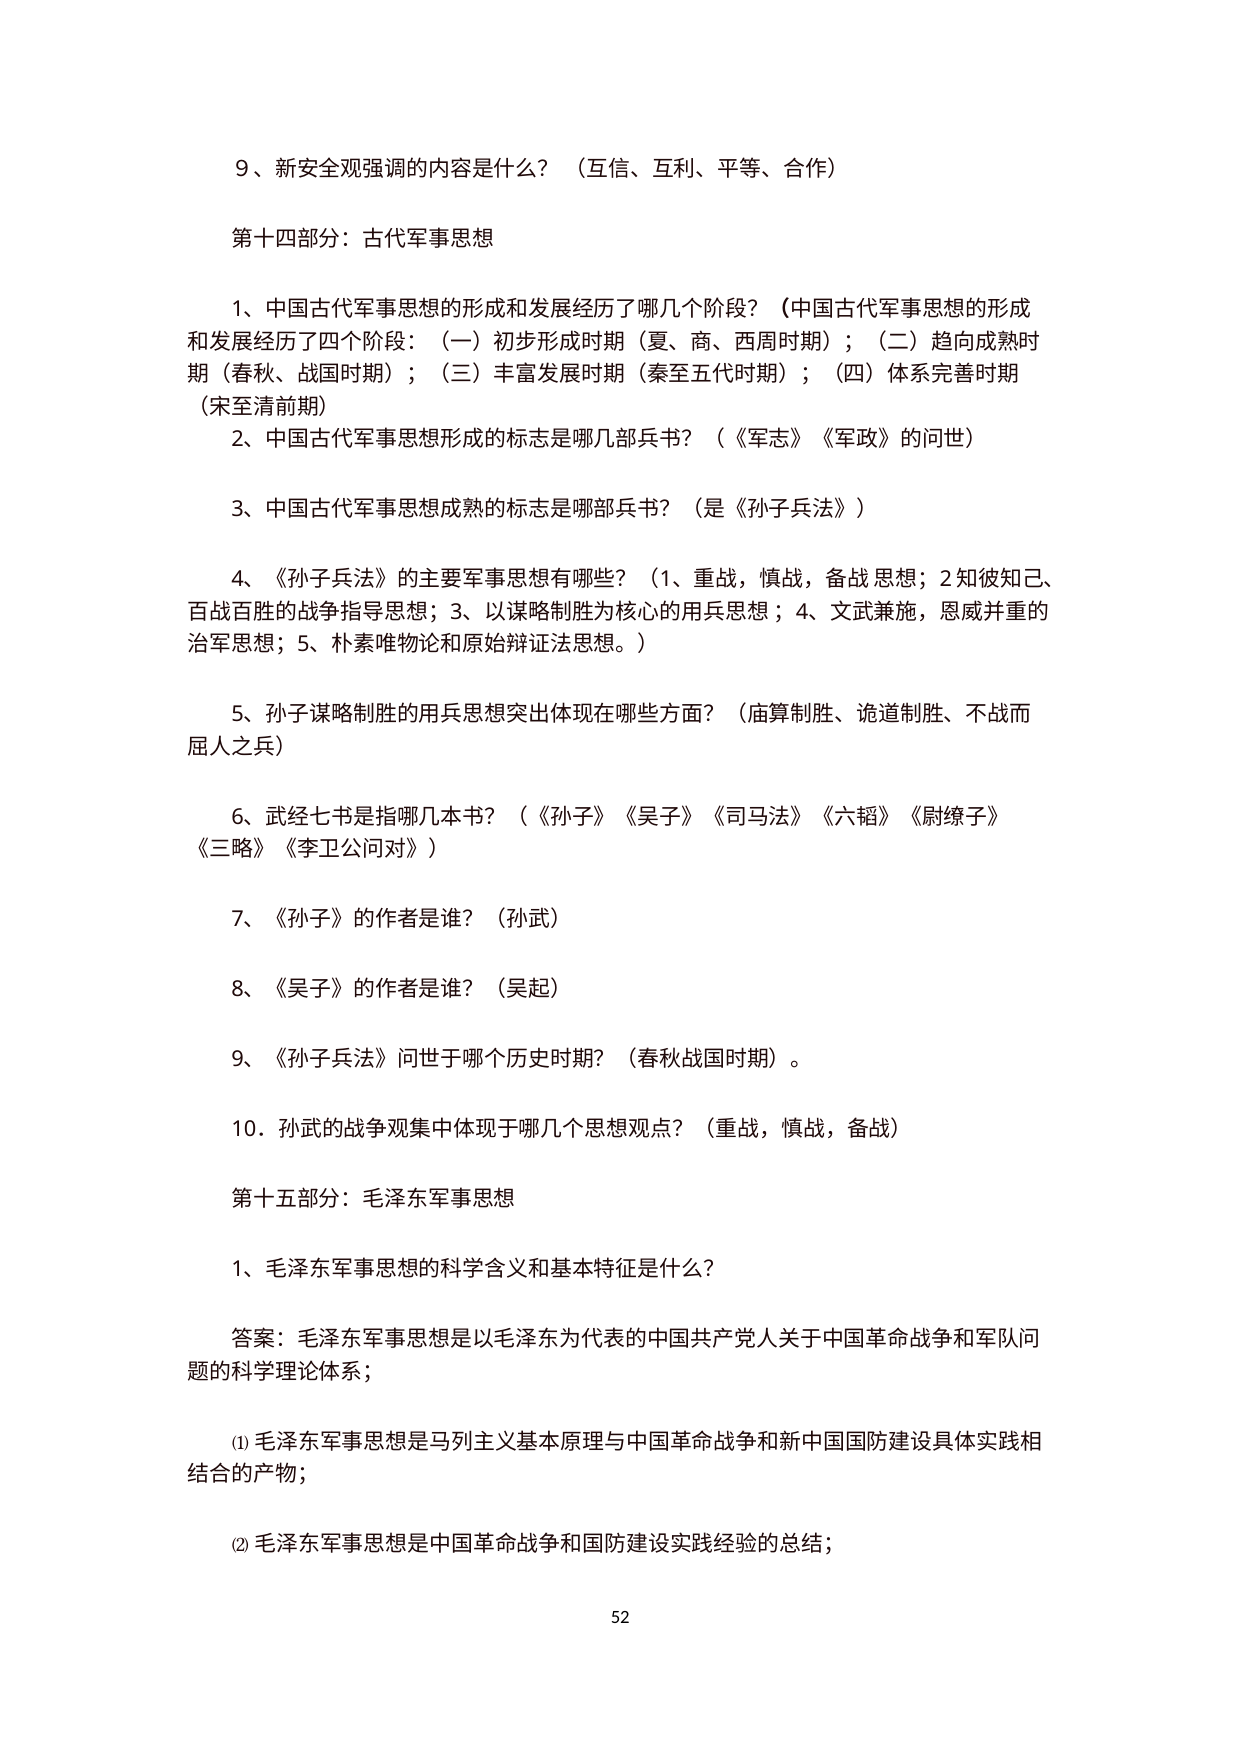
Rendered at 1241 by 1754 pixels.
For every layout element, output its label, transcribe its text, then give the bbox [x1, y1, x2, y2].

text 9、《孙子兵法》问世于哪个历史时期？（春秋战国时期）。 [187, 1041, 1053, 1073]
text 1、中国古代军事思想的形成和发展经历了哪几个阶段？（中国古代军事思想的形成和发展经历了四个阶段：（一）初步形成时期（夏、商、西周时期）；（二）趋向成熟时期（春秋、战国时期）；（三）丰富发展时期（秦至五代时期）；（四）体系完善时期（宋至清前期） [187, 291, 1053, 421]
text 第十五部分：毛泽东军事思想 [187, 1181, 1053, 1213]
text ⑴毛泽东军事思想是马列主义基本原理与中国革命战争和新中国国防建设具体实践相结合的产物； [187, 1423, 1053, 1488]
text 2、中国古代军事思想形成的标志是哪几部兵书？（《军志》《军政》的问世） [187, 421, 1053, 453]
text 答案：毛泽东军事思想是以毛泽东为代表的中国共产党人关于中国革命战争和军队问题的科学理论体系； [187, 1321, 1053, 1386]
text ⑵毛泽东军事思想是中国革命战争和国防建设实践经验的总结； [187, 1526, 1053, 1558]
text 第十四部分：古代军事思想 [187, 221, 1053, 253]
text ９、新安全观强调的内容是什么？ （互信、互利、平等、合作） [187, 151, 1053, 183]
text 8、《吴子》的作者是谁？（吴起） [187, 971, 1053, 1003]
text 7、《孙子》的作者是谁？（孙武） [187, 901, 1053, 933]
text 1、毛泽东军事思想的科学含义和基本特征是什么？ [187, 1251, 1053, 1283]
text 5、孙子谋略制胜的用兵思想突出体现在哪些方面？（庙算制胜、诡道制胜、不战而屈人之兵） [187, 696, 1053, 761]
text 3、中国古代军事思想成熟的标志是哪部兵书？（是《孙子兵法》） [187, 491, 1053, 523]
text 6、武经七书是指哪几本书？（《孙子》《吴子》《司马法》《六韬》《尉缭子》《三略》《李卫公问对》） [187, 798, 1053, 863]
text 10．孙武的战争观集中体现于哪几个思想观点？（重战，慎战，备战） [187, 1111, 1053, 1143]
text 4、《孙子兵法》的主要军事思想有哪些？（1、重战，慎战，备战 思想；2知彼知己、百战百胜的战争指导思想；3、以谋略制胜为核心的用兵思想 ；4、文武兼施，恩威并重的治军思想；5、朴素唯物论和原始辩证法思想。） [187, 561, 1053, 658]
